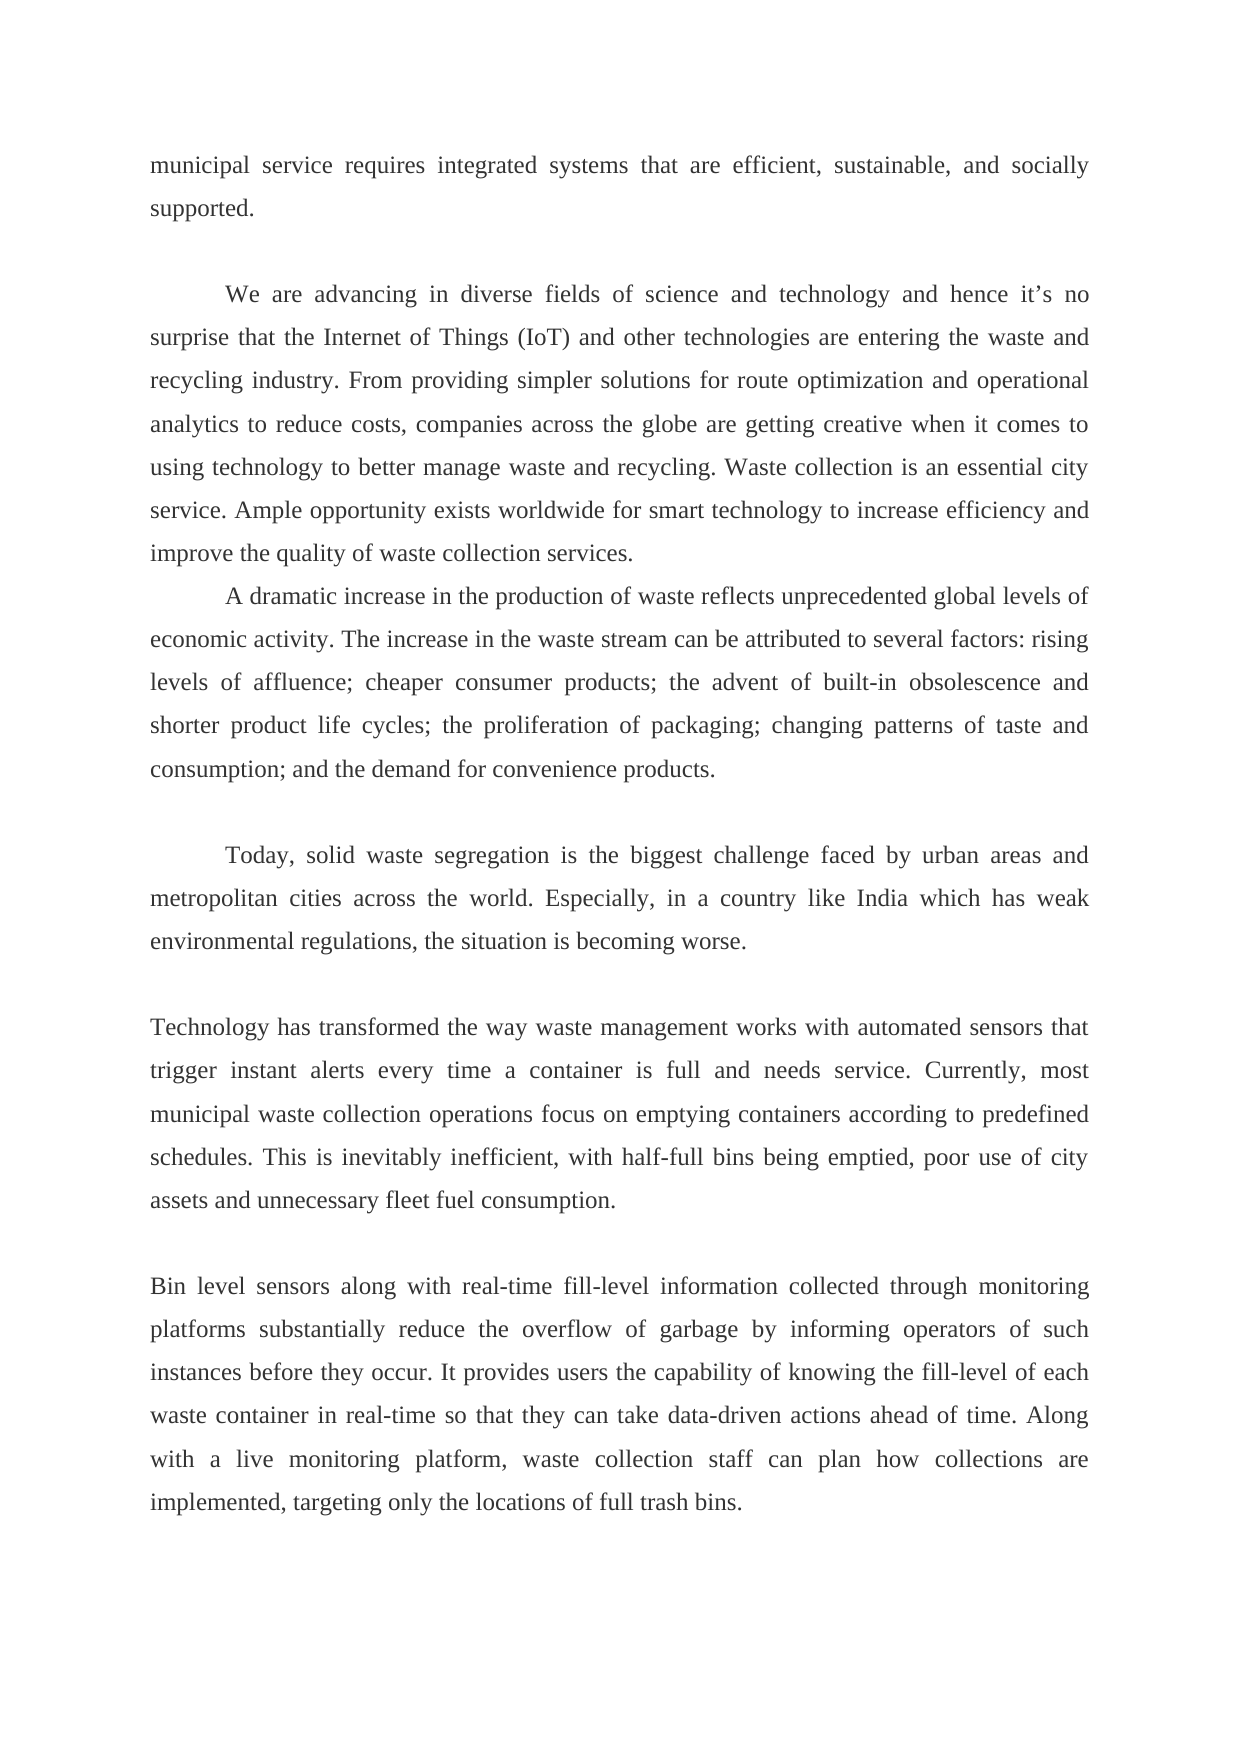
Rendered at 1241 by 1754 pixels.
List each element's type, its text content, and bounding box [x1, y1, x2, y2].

text A dramatic increase in the production of waste reflects unprecedented global levels of economic activity. The increase in the waste stream can be attributed to several factors: rising levels of affluence; cheaper consumer products; the advent of built-in obsolescence and shorter product life cycles; the proliferation of packaging; changing patterns of taste and consumption; and the demand for convenience products. [150, 581, 1090, 782]
text Bin level sensors along with real-time fill-level information collected through monitoring platforms substantially reduce the overflow of garbage by informing operators of such instances before they occur. It provides users the capability of knowing the fill-level of each waste container in real-time so that they can take data-driven actions ahead of time. Along with a live monitoring platform, waste collection staff can plan how collections are implemented, targeting only the locations of full trash bins. [150, 1271, 1090, 1516]
text We are advancing in diverse fields of science and technology and hence it’s no surprise that the Internet of Things (IoT) and other technologies are entering the waste and recycling industry. From providing simpler solutions for route optimization and operational analytics to reduce costs, companies across the globe are getting creative when it comes to using technology to better manage waste and recycling. Waste collection is an essential city service. Ample opportunity exists worldwide for smart technology to increase efficiency and improve the quality of waste collection services. [150, 279, 1090, 567]
text Technology has transformed the way waste management works with automated sensors that trigger instant alerts every time a container is full and needs service. Currently, most municipal waste collection operations focus on emptying containers according to predefined schedules. This is inevitably inefficient, with half-full bins being emptied, poor use of city assets and unnecessary fleet fuel consumption. [150, 1012, 1090, 1214]
text Today, solid waste segregation is the biggest challenge faced by urban areas and metropolitan cities across the world. Especially, in a country like India which has weak environmental regulations, the situation is becoming worse. [150, 840, 1090, 955]
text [150, 150, 1090, 222]
